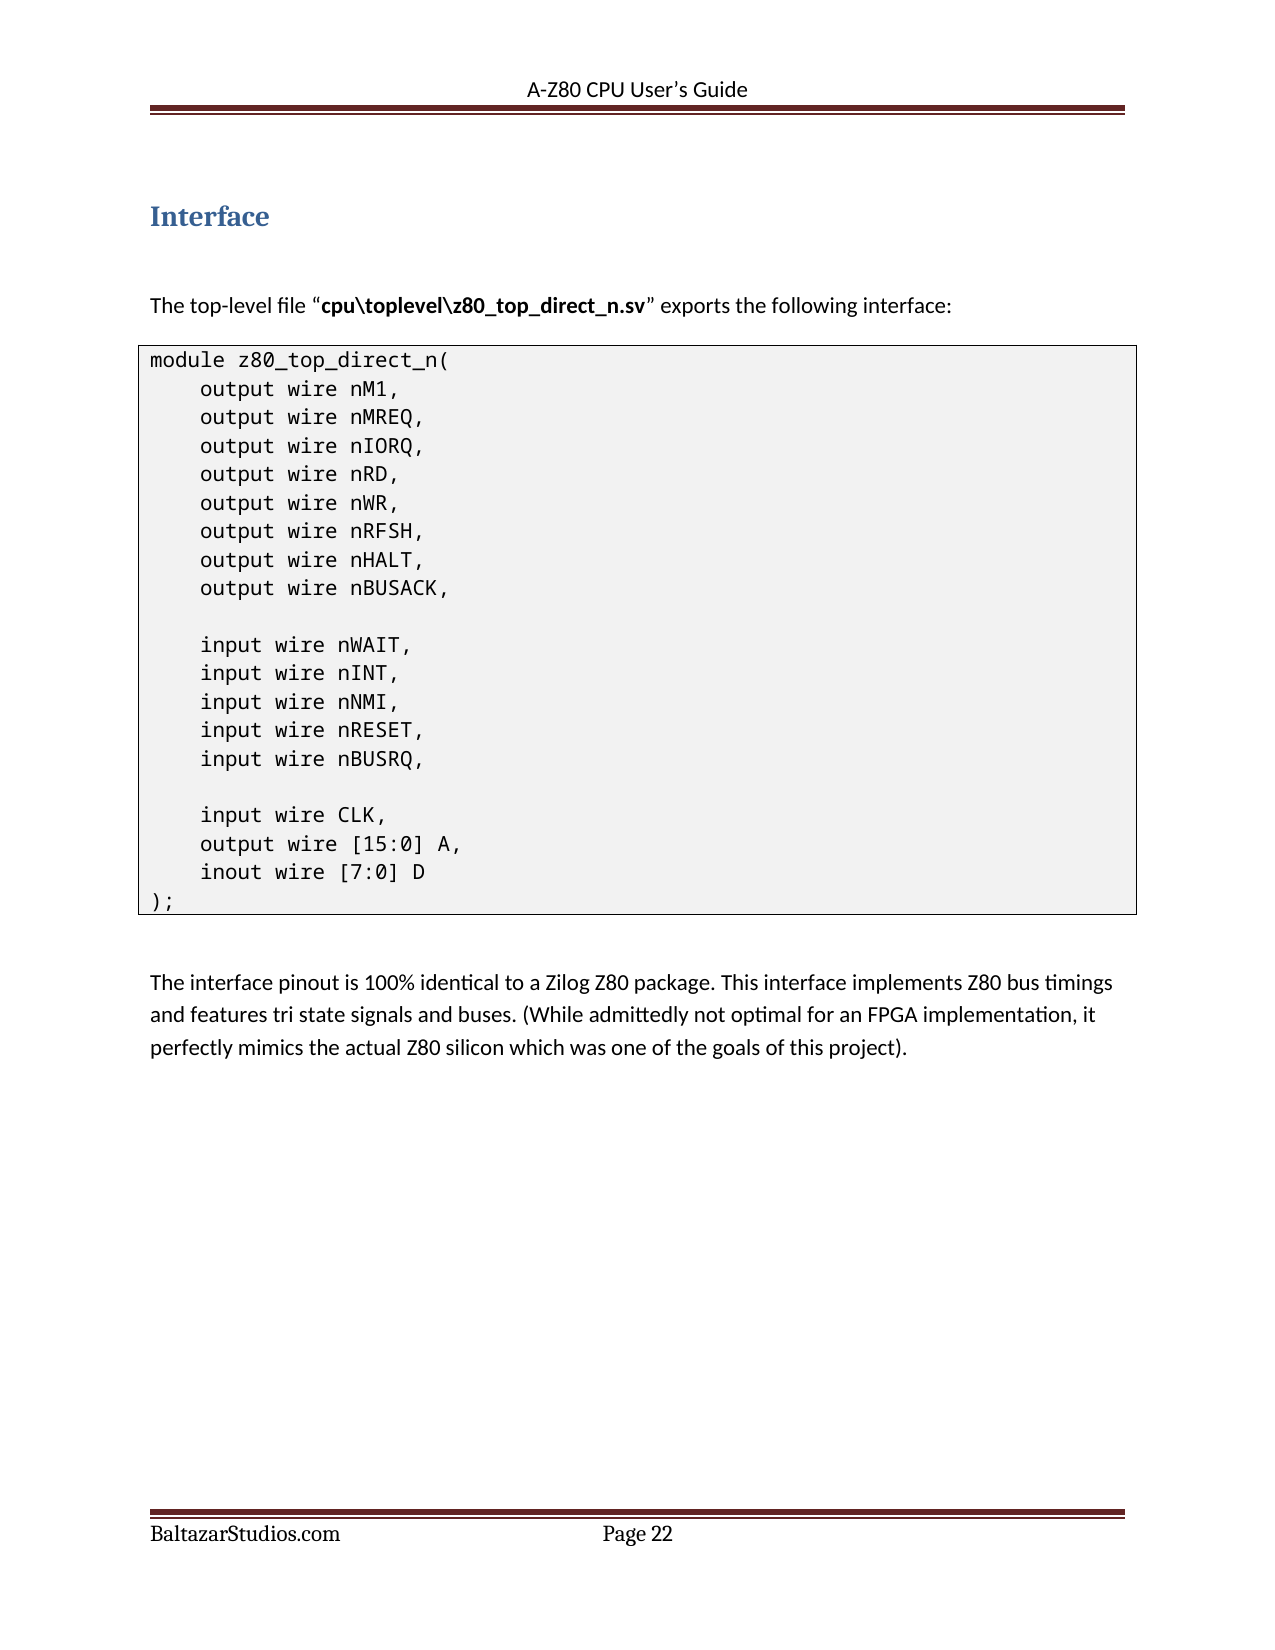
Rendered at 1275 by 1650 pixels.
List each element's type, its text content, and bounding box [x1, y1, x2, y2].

text The top-level file “cpu\toplevel\z80_top_direct_n.sv” exports the following interface: [150, 292, 1125, 319]
table_header module z80_top_direct_n( output wire nM1, output wire nMREQ, output wire nIORQ, output wire nRD, output wire nWR, output wire nRFSH, output wire nHALT, output wire nBUSACK, input wire nWAIT, input wire nINT, input wire nNMI, input wire nRESET, input wire nBUSRQ, input wire CLK, output wire [15:0] A, inout wire [7:0] D ); [139, 346, 1136, 914]
subtitle Interface [150, 200, 1125, 233]
text The interface pinout is 100% identical to a Zilog Z80 package. This interface implements Z80 bus timings and features tri state signals and buses. (While admittedly not optimal for an FPGA implementation, it perfectly mimics the actual Z80 silicon which was one of the goals of this project). [150, 968, 1125, 1061]
